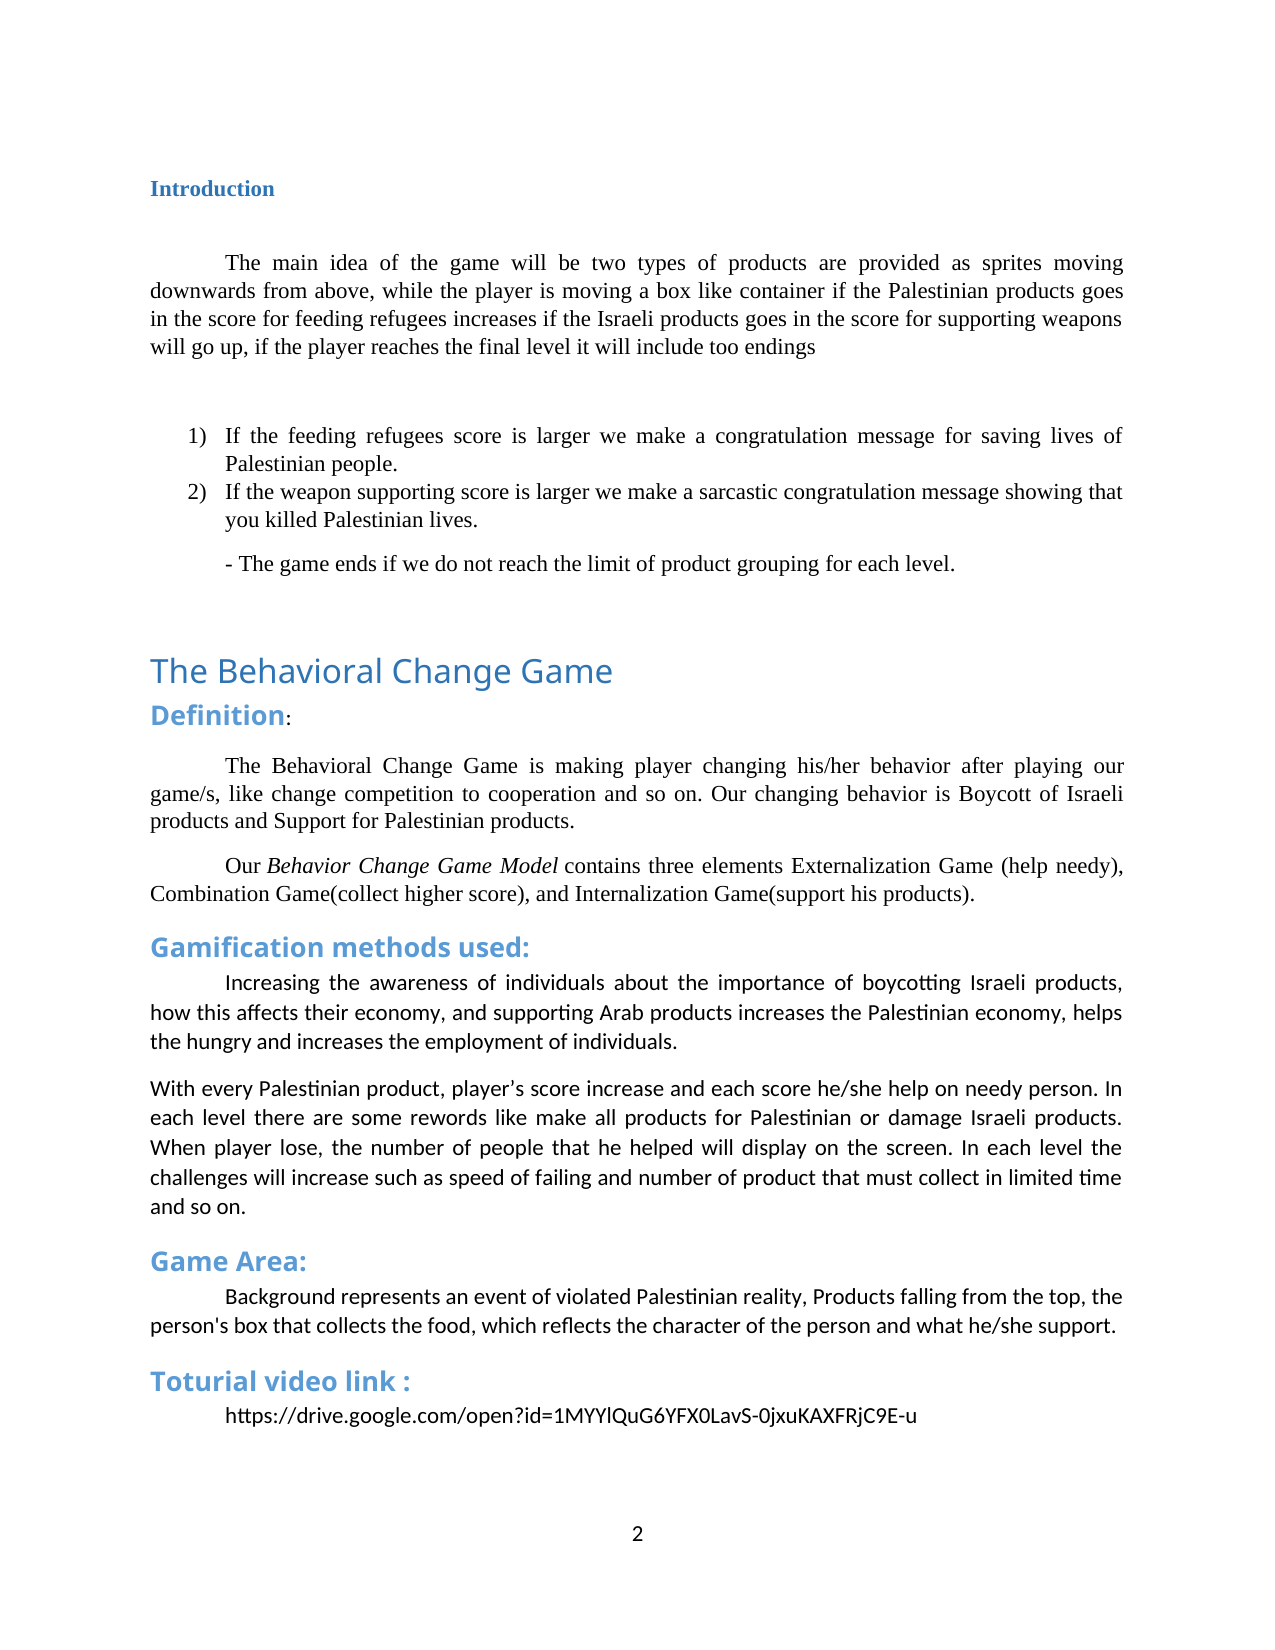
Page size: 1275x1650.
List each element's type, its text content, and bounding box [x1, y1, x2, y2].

text https://drive.google.com/open?id=1MYYlQuG6YFX0LavS-0jxuKAXFRjC9E-u [150, 1401, 1125, 1429]
text - The game ends if we do not reach the limit of product grouping for each level. [225, 550, 1125, 577]
text With every Palestinian product, player’s score increase and each score he/she help on needy person. In each level there are some rewords like make all products for Palestinian or damage Israeli products. When player lose, the number of people that he helped will display on the screen. In each level the challenges will increase such as speed of failing and number of product that must collect in limited time and so on. [150, 1074, 1125, 1220]
subtitle The Behavioral Change Game [150, 648, 1125, 693]
subtitle Gamification methods used: [150, 929, 1125, 966]
subtitle Game Area: [150, 1243, 1125, 1280]
list If the feeding refugees score is larger we make a congratulation message for saving lives of Palestinian people. [187, 422, 1125, 476]
text The Behavioral Change Game is making player changing his/her behavior after playing our game/s, like change competition to cooperation and so on. Our changing behavior is Boycott of Israeli products and Support for Palestinian products. [150, 752, 1125, 834]
text Background represents an event of violated Palestinian reality, Products falling from the top, the person's box that collects the food, which reflects the character of the person and what he/she support. [150, 1282, 1125, 1340]
subtitle Toturial video link : [150, 1362, 1125, 1399]
text Increasing the awareness of individuals about the importance of boycotting Israeli products, how this affects their economy, and supporting Arab products increases the Palestinian economy, helps the hungry and increases the employment of individuals. [150, 968, 1125, 1055]
subtitle Introduction [150, 175, 1125, 201]
text Our Behavior Change Game Model contains three elements Externalization Game (help needy), Combination Game(collect higher score), and Internalization Game(support his products). [150, 852, 1125, 906]
text Definition: [150, 696, 1125, 733]
list If the weapon supporting score is larger we make a sarcastic congratulation message showing that you killed Palestinian lives. [187, 478, 1125, 532]
text The main idea of the game will be two types of products are provided as sprites moving downwards from above, while the player is moving a box like container if the Palestinian products goes in the score for feeding refugees increases if the Israeli products goes in the score for supporting weapons will go up, if the player reaches the final level it will include too endings [150, 249, 1125, 359]
